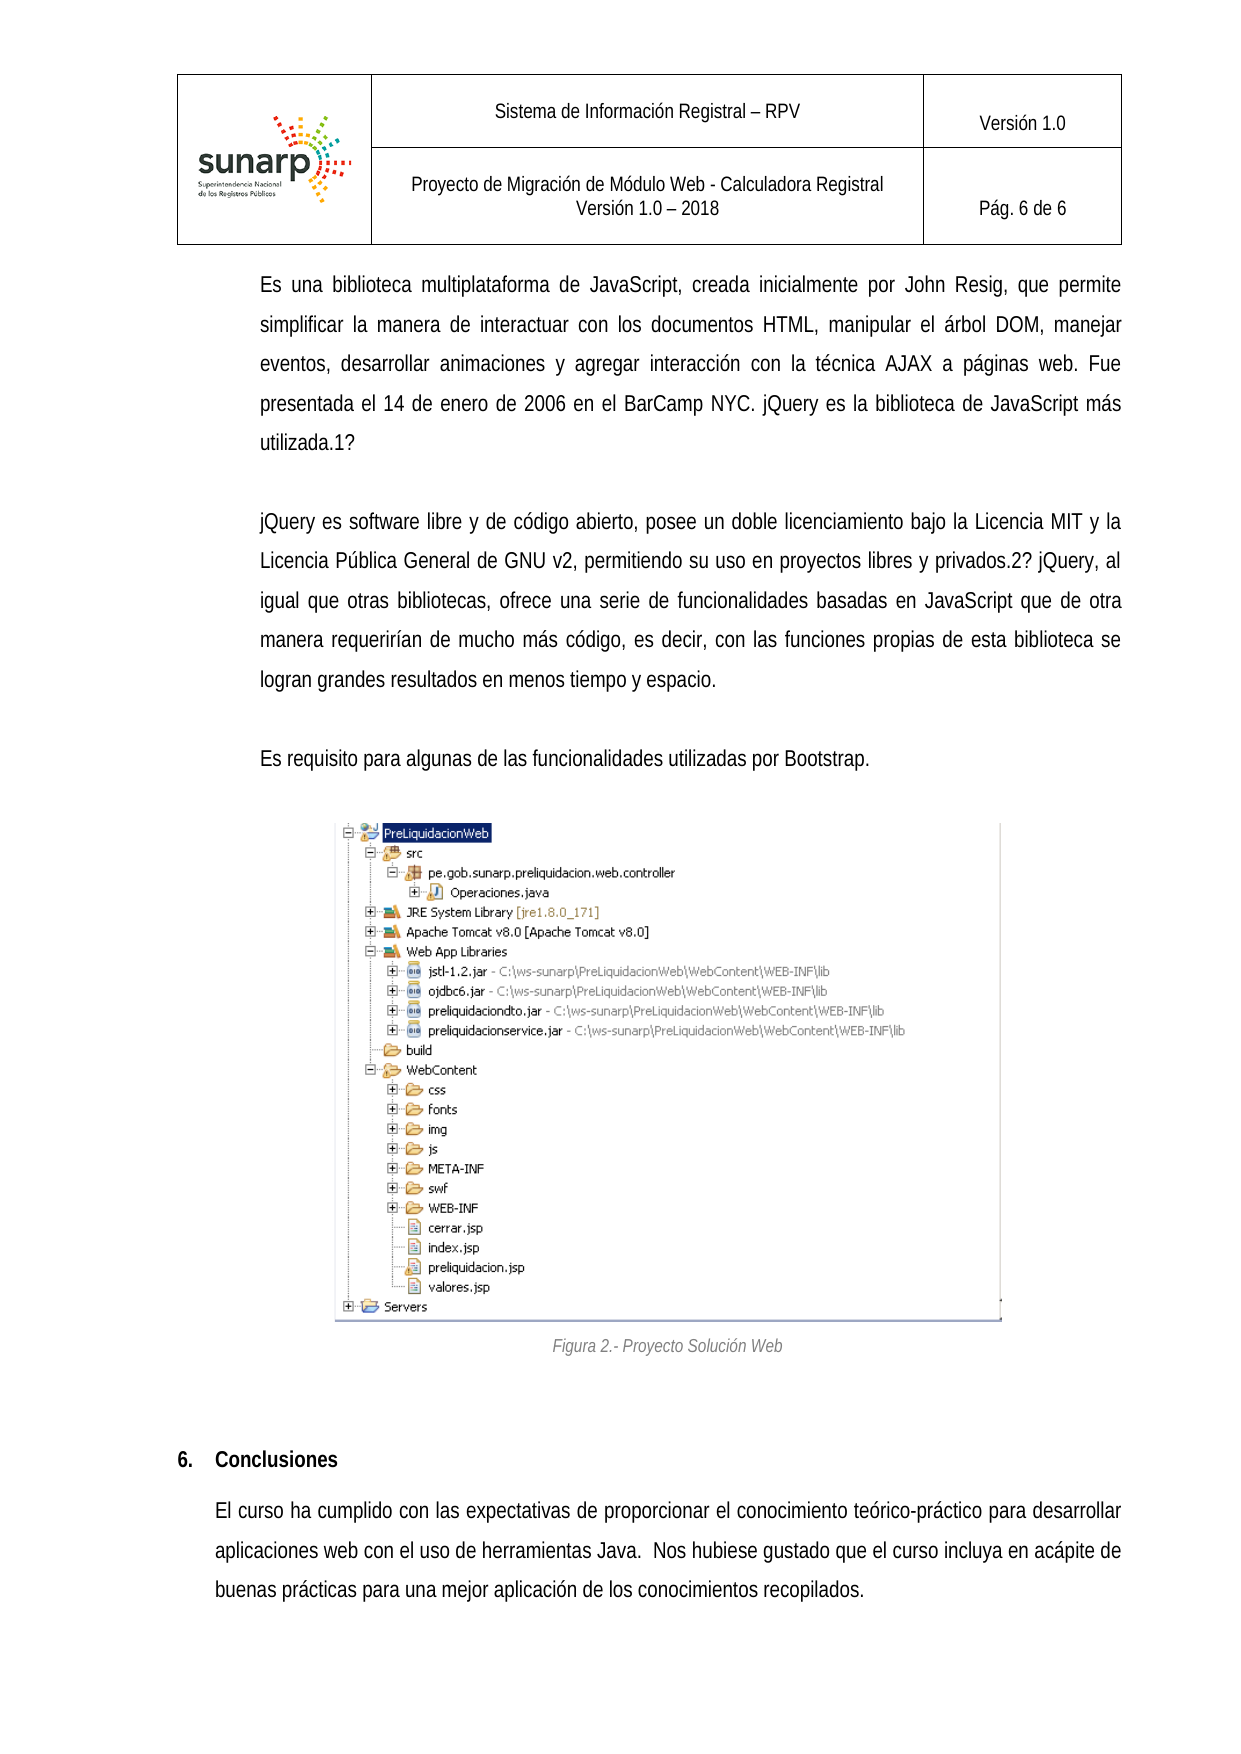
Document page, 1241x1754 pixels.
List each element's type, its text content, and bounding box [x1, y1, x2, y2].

list jQuery es software libre y de código abierto, posee un doble licenciamiento bajo la Licencia MIT y la Licencia Pública General de GNU v2, permitiendo su uso en proyectos libres y privados.2? jQuery, al igual que otras bibliotecas, ofrece una serie de funcionalidades basadas en JavaScript que de otra manera requerirían de mucho más código, es decir, con las funciones propias de esta biblioteca se logran grandes resultados en menos tiempo y espacio. [260, 508, 1122, 692]
list El curso ha cumplido con las expectativas de proporcionar el conocimiento teórico-práctico para desarrollar aplicaciones web con el uso de herramientas Java. Nos hubiese gustado que el curso incluya en acápite de buenas prácticas para una mejor aplicación de los conocimientos recopilados. [215, 1497, 1122, 1602]
list Figura 2.- Proyecto Solución Web [214, 1335, 1122, 1356]
picture [198, 116, 352, 203]
text Conclusiones [177, 1446, 1122, 1472]
list Es una biblioteca multiplataforma de JavaScript, creada inicialmente por John Resig, que permite simplificar la manera de interactuar con los documentos HTML, manipular el árbol DOM, manejar eventos, desarrollar animaciones y agregar interacción con la técnica AJAX a páginas web. Fue presentada el 14 de enero de 2006 en el BarCamp NYC. jQuery es la biblioteca de JavaScript más utilizada.1? [260, 271, 1122, 455]
list Es requisito para algunas de las funcionalidades utilizadas por Bootstrap. [260, 745, 1122, 771]
picture [334, 823, 1002, 1322]
